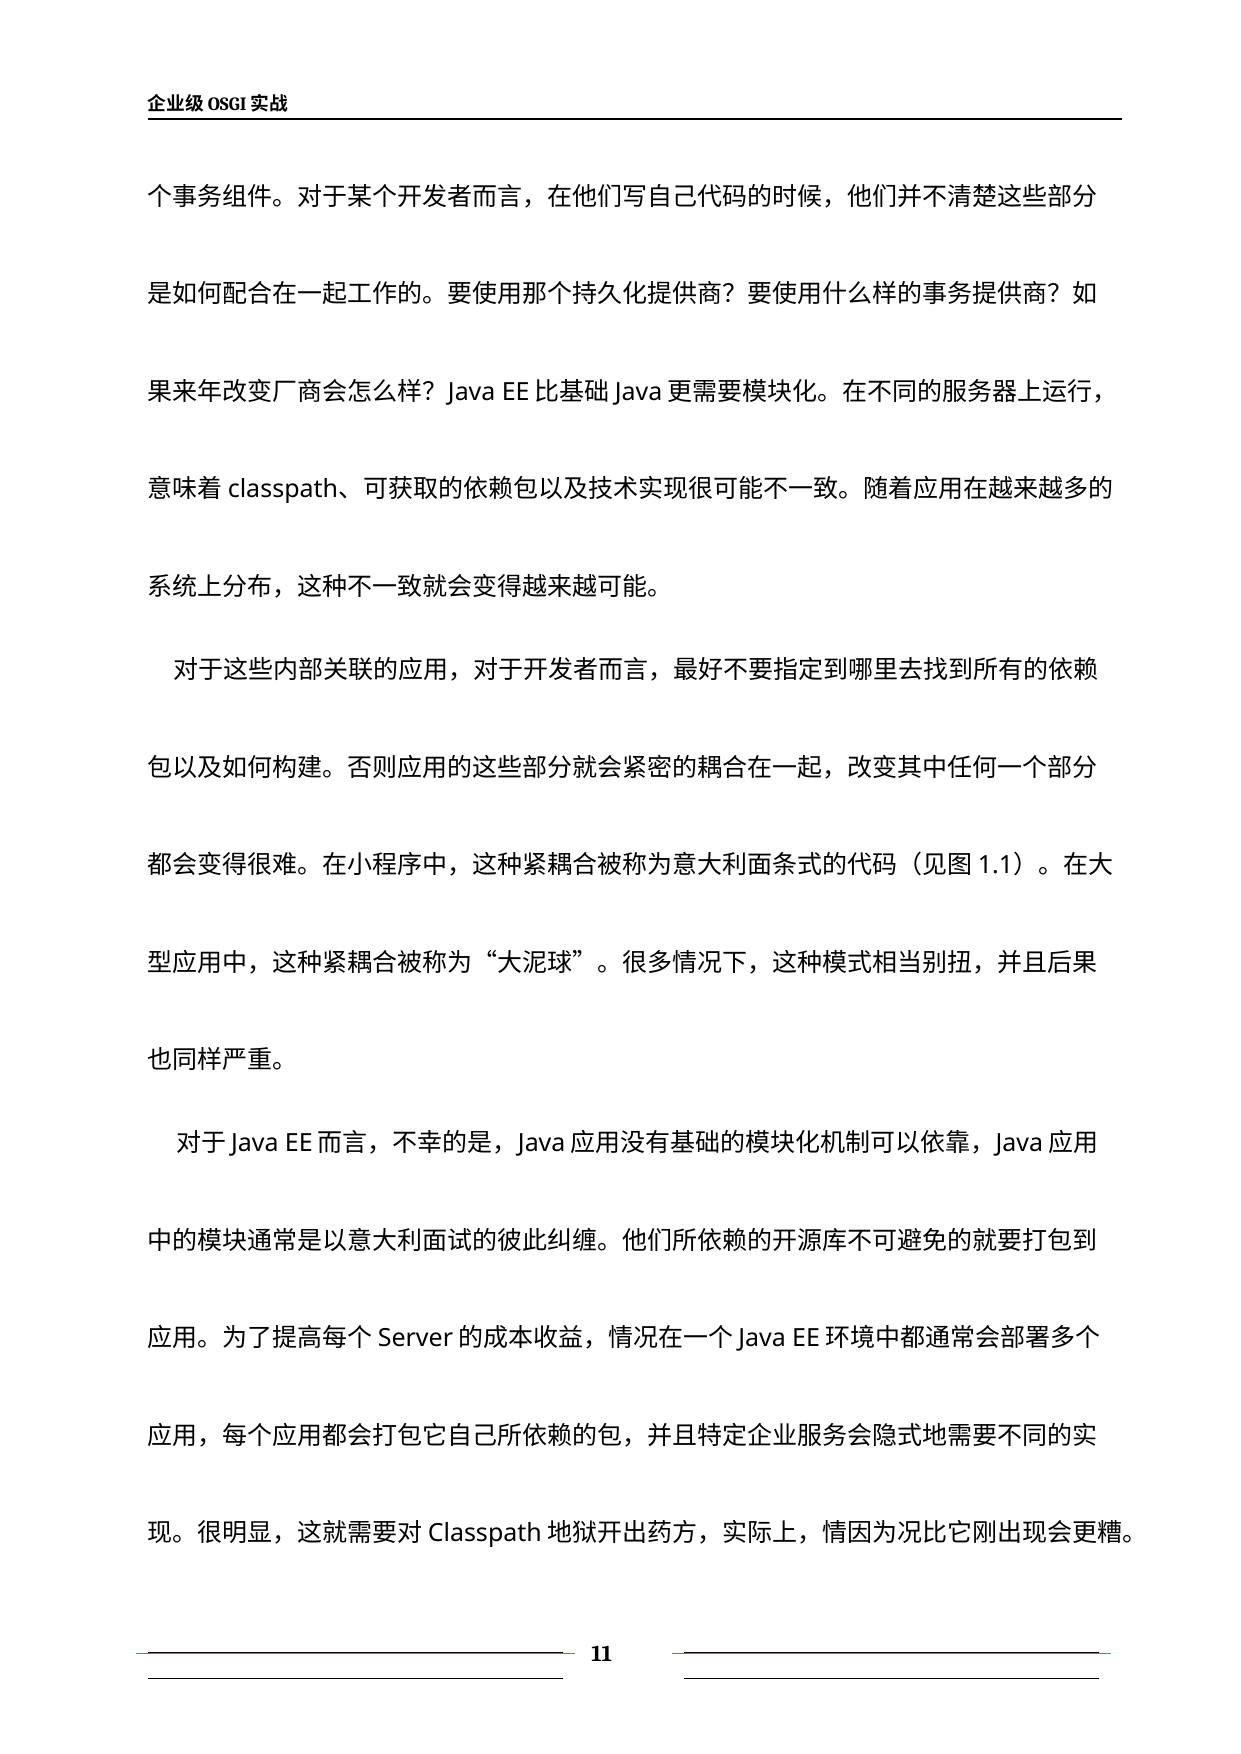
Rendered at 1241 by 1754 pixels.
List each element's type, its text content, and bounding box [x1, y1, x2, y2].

text 对于这些内部关联的应用，对于开发者而言，最好不要指定到哪里去找到所有的依赖包以及如何构建。否则应用的这些部分就会紧密的耦合在一起，改变其中任何一个部分都会变得很难。在小程序中，这种紧耦合被称为意大利面条式的代码（见图1.1）。在大型应用中，这种紧耦合被称为“大泥球”。很多情况下，这种模式相当别扭，并且后果也同样严重。 [148, 635, 1122, 1090]
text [148, 162, 1122, 617]
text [148, 1108, 1122, 1563]
